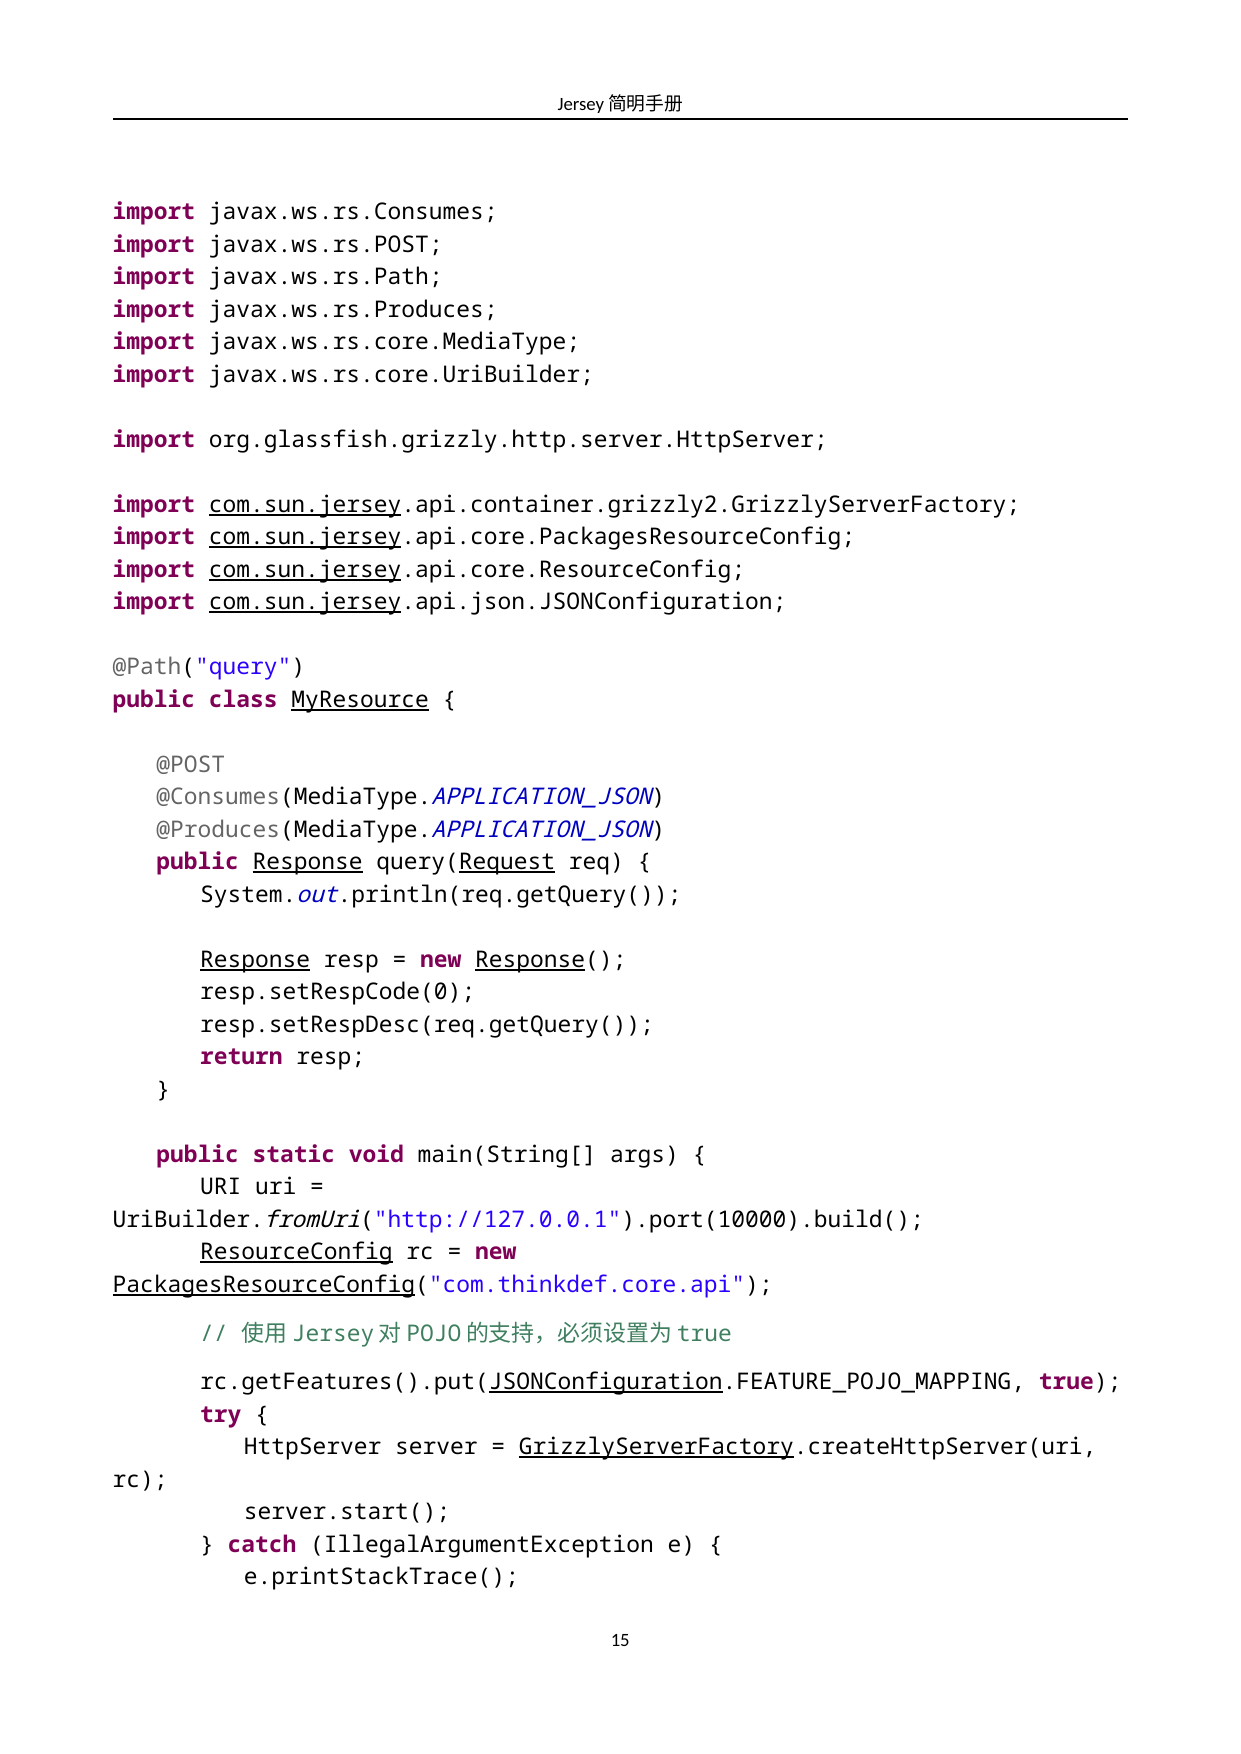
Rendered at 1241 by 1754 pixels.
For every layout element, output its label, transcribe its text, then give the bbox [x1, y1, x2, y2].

text ResourceConfig rc = new PackagesResourceConfig("com.thinkdef.core.api"); [112, 1234, 1128, 1299]
text import javax.ws.rs.Path; [112, 259, 1128, 292]
text HttpServer server = GrizzlyServerFactory.createHttpServer(uri, rc); [112, 1429, 1128, 1494]
text URI uri = UriBuilder.fromUri("http://127.0.0.1").port(10000).build(); [112, 1169, 1128, 1234]
text @Path("query") [112, 649, 1128, 682]
text Response resp = new Response(); [112, 942, 1128, 974]
text @POST [112, 747, 1128, 779]
text } [112, 1072, 1128, 1104]
text resp.setRespDesc(req.getQuery()); [112, 1007, 1128, 1039]
text import javax.ws.rs.Produces; [112, 292, 1128, 324]
text import javax.ws.rs.POST; [112, 227, 1128, 259]
text // 使用Jersey对POJO的支持，必须设置为true [112, 1299, 1128, 1364]
text try { [112, 1397, 1128, 1429]
text import com.sun.jersey.api.json.JSONConfiguration; [112, 584, 1128, 617]
text return resp; [112, 1039, 1128, 1072]
text import com.sun.jersey.api.core.ResourceConfig; [112, 552, 1128, 584]
text @Produces(MediaType.APPLICATION_JSON) [112, 812, 1128, 844]
text rc.getFeatures().put(JSONConfiguration.FEATURE_POJO_MAPPING, true); [112, 1364, 1128, 1397]
text server.start(); [112, 1494, 1128, 1527]
text System.out.println(req.getQuery()); [112, 877, 1128, 909]
text import com.sun.jersey.api.core.PackagesResourceConfig; [112, 519, 1128, 552]
text @Consumes(MediaType.APPLICATION_JSON) [112, 779, 1128, 812]
text public static void main(String[] args) { [112, 1137, 1128, 1169]
text import org.glassfish.grizzly.http.server.HttpServer; [112, 422, 1128, 454]
text import com.sun.jersey.api.container.grizzly2.GrizzlyServerFactory; [112, 487, 1128, 519]
text import javax.ws.rs.core.UriBuilder; [112, 357, 1128, 389]
text e.printStackTrace(); [112, 1559, 1128, 1592]
text import javax.ws.rs.Consumes; [112, 194, 1128, 227]
text public class MyResource { [112, 682, 1128, 714]
text import javax.ws.rs.core.MediaType; [112, 324, 1128, 357]
text public Response query(Request req) { [112, 844, 1128, 877]
text } catch (IllegalArgumentException e) { [112, 1527, 1128, 1559]
text resp.setRespCode(0); [112, 974, 1128, 1007]
